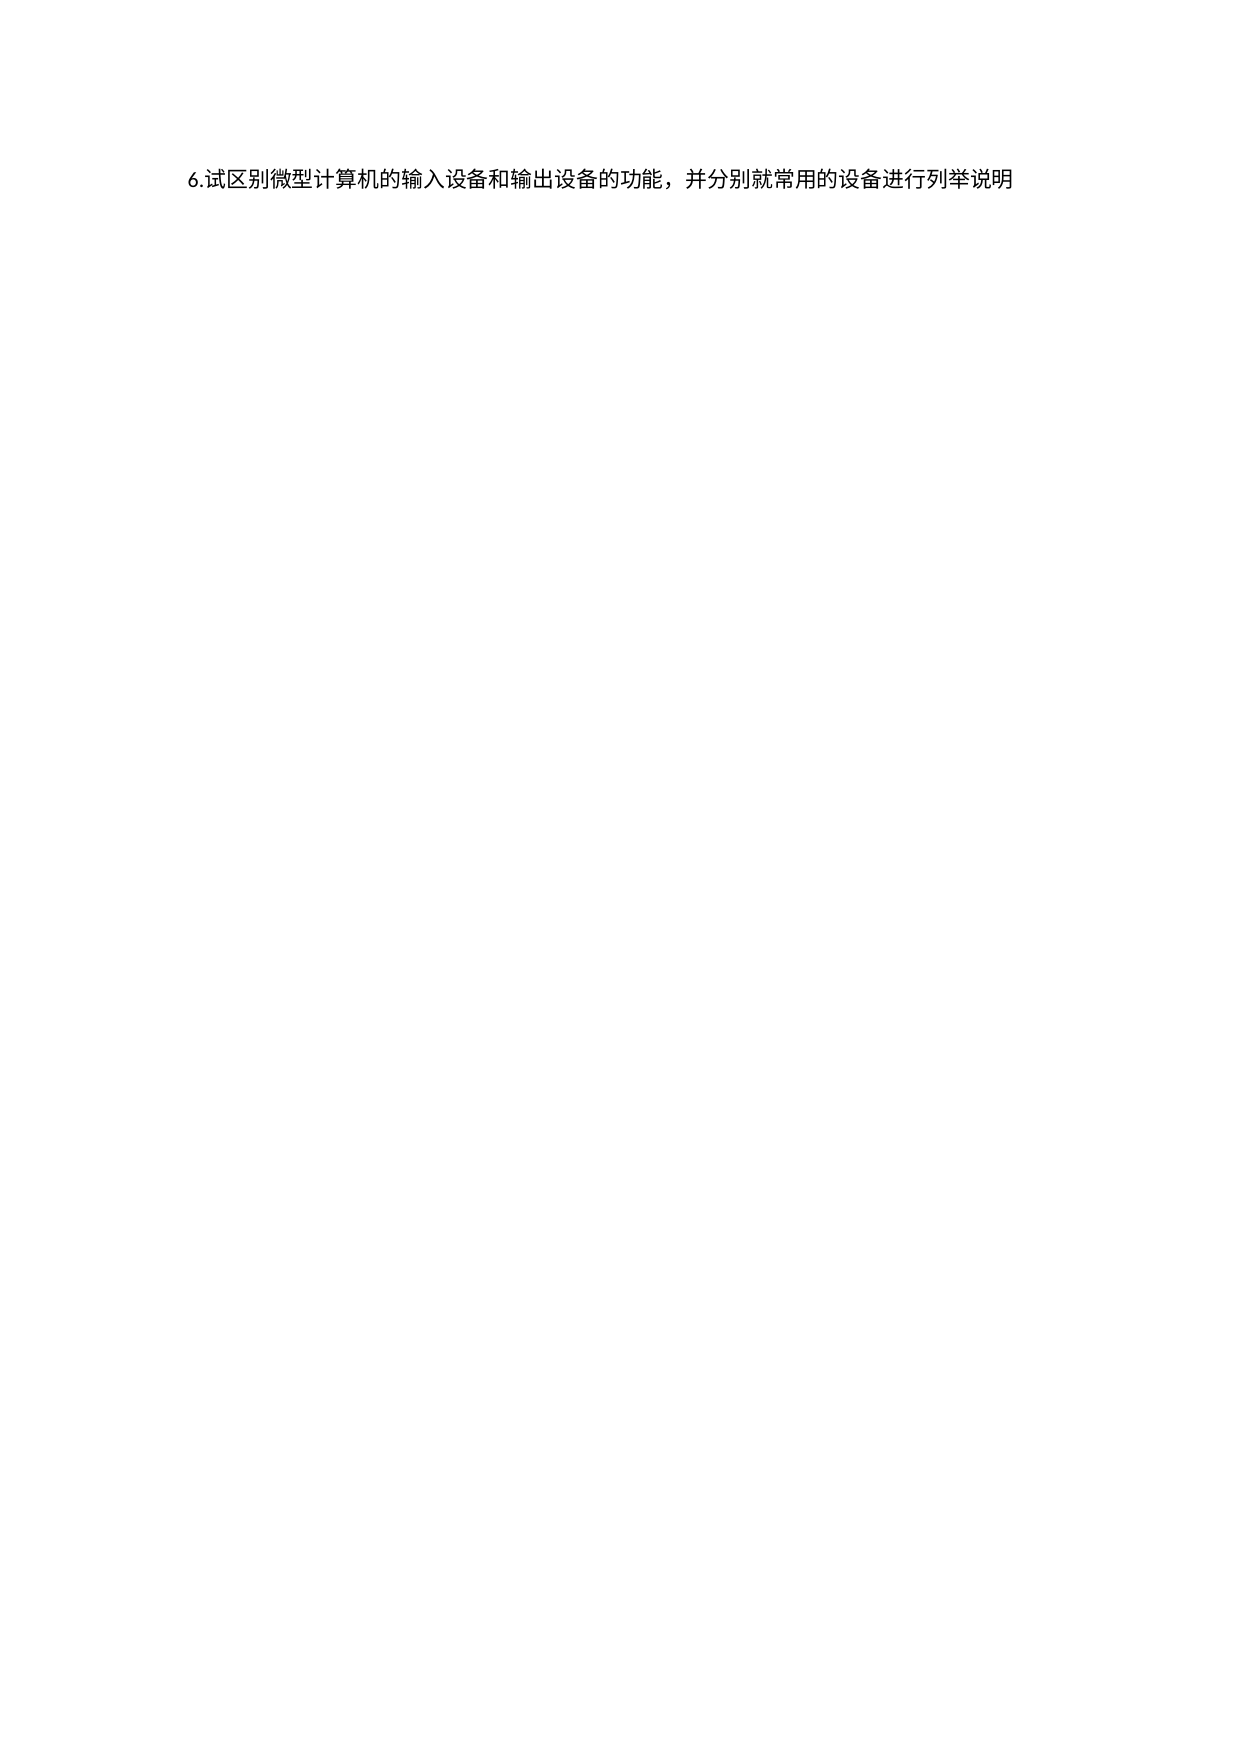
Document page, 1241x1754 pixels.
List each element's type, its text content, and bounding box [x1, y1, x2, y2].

list 试区别微型计算机的输入设备和输出设备的功能，并分别就常用的设备进行列举说明 [187, 162, 1053, 194]
